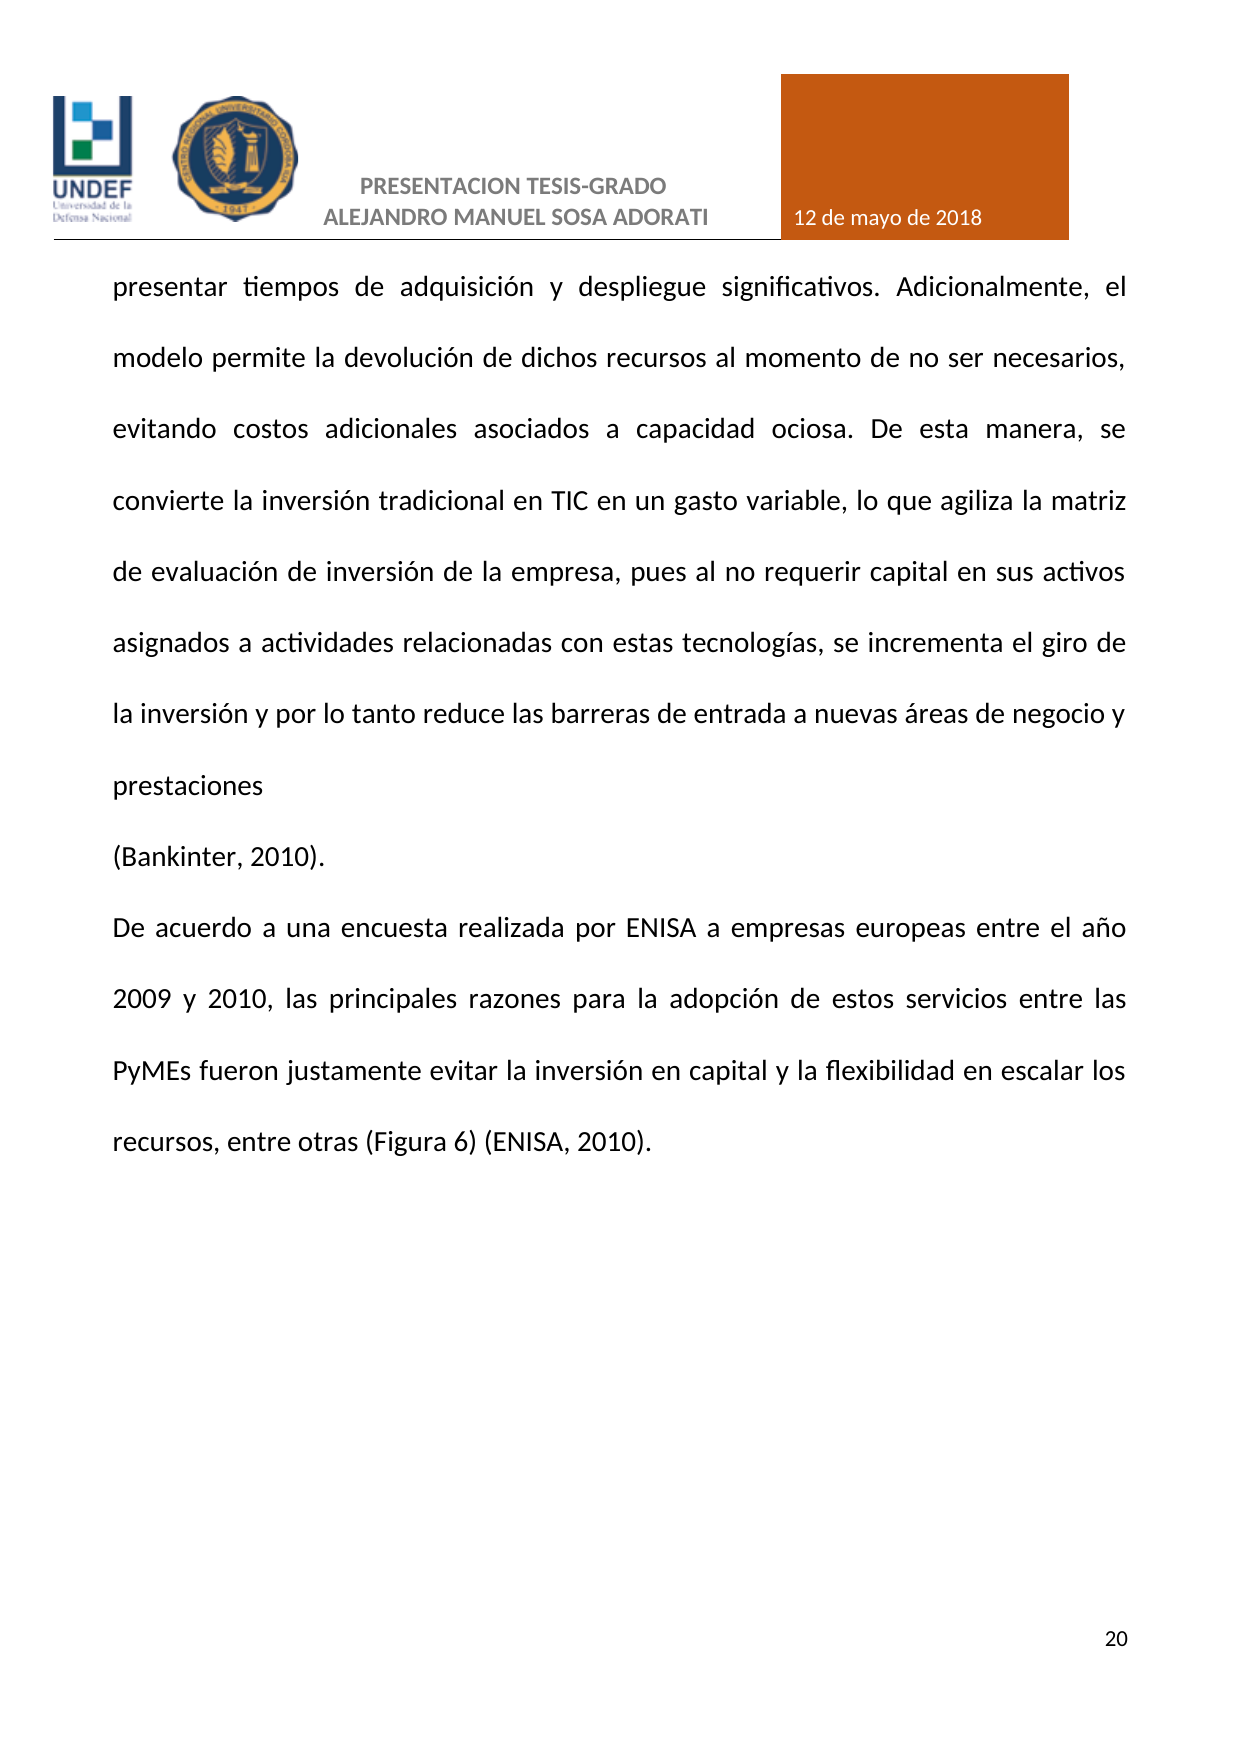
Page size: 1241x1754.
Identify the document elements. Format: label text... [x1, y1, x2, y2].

text De acuerdo a una encuesta realizada por ENISA a empresas europeas entre el año 2009 y 2010, las principales razones para la adopción de estos servicios entre las PyMEs fueron justamente evitar la inversión en capital y la flexibilidad en escalar los recursos, entre otras (Figura 6) (ENISA, 2010). [112, 909, 1128, 1158]
picture [52, 96, 299, 222]
text (Bankinter, 2010). [112, 838, 1128, 873]
